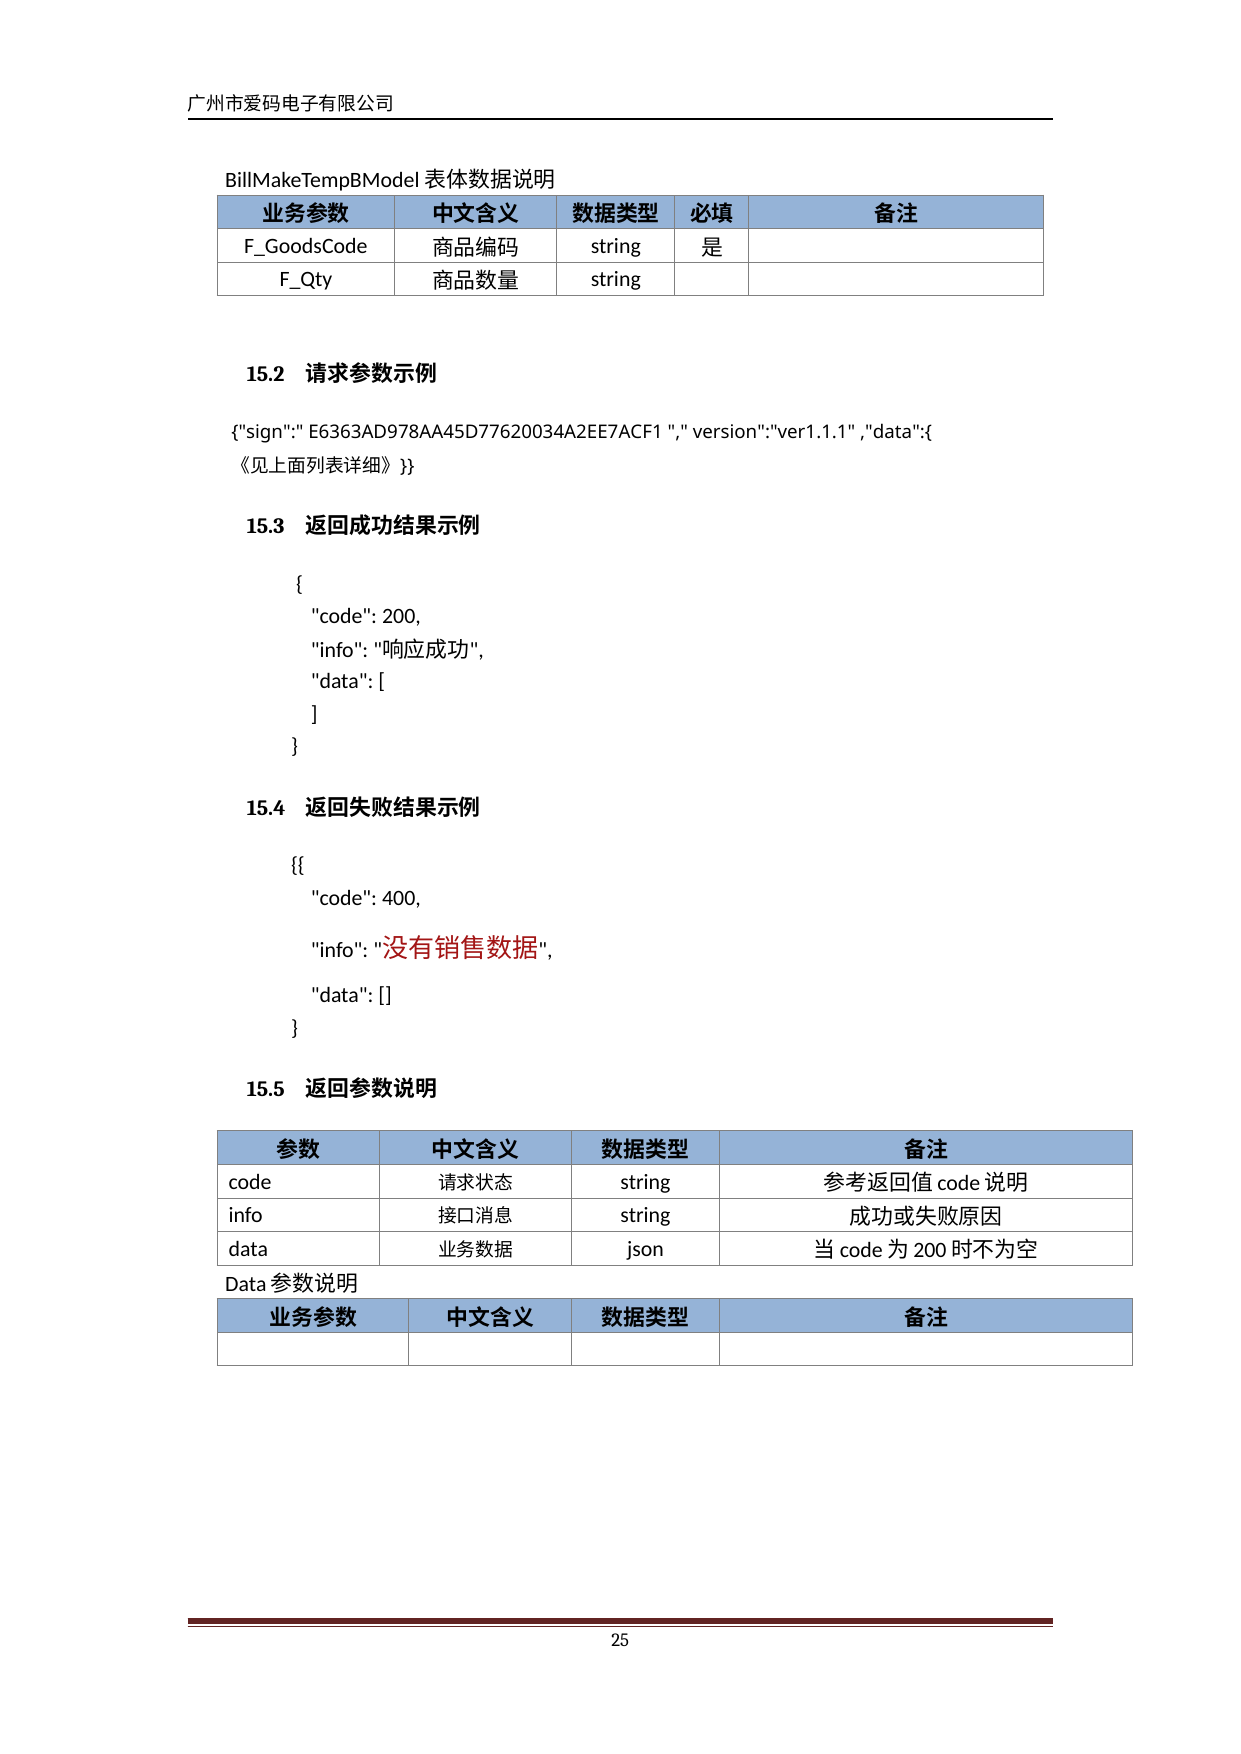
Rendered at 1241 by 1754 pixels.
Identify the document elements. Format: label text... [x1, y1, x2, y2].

table_cell [572, 1333, 719, 1365]
table_header 中文含义 [380, 1131, 571, 1164]
table_cell [218, 1333, 408, 1365]
table_cell 是 [675, 229, 748, 262]
table_cell info [218, 1199, 379, 1231]
text { [291, 567, 1053, 599]
text Data参数说明 [225, 1266, 1053, 1298]
table_cell 成功或失败原因 [720, 1199, 1132, 1231]
table_header 备注 [749, 196, 1043, 228]
table_cell string [572, 1199, 719, 1231]
subtitle 返回成功结果示例 [247, 507, 1053, 540]
text "info": "没有销售数据", [291, 914, 1053, 979]
table_cell 当code为200时不为空 [720, 1232, 1132, 1264]
table_cell F_GoodsCode [218, 229, 394, 262]
table_cell [749, 229, 1043, 262]
table_cell string [557, 229, 674, 262]
table_header 参数 [218, 1131, 379, 1164]
table_cell 参考返回值code说明 [720, 1165, 1132, 1197]
table_header 备注 [720, 1299, 1132, 1332]
table_cell [675, 263, 748, 295]
table_cell code [218, 1165, 379, 1197]
table_cell data [218, 1232, 379, 1264]
table_header 数据类型 [572, 1131, 719, 1164]
subtitle 返回失败结果示例 [247, 789, 1053, 822]
text "code": 200, [291, 599, 1053, 632]
table_header 数据类型 [572, 1299, 719, 1332]
text "info": "响应成功", [291, 632, 1053, 664]
text 《见上面列表详细》}} [231, 448, 1053, 480]
table_header 业务参数 [218, 1299, 408, 1332]
table_cell 业务数据 [380, 1232, 571, 1264]
table_cell string [557, 263, 674, 295]
table_cell [720, 1333, 1132, 1365]
table_cell 接口消息 [380, 1199, 571, 1231]
text "data": [ [291, 664, 1053, 697]
table_cell 请求状态 [380, 1165, 571, 1197]
text {{ [291, 849, 1053, 881]
table_cell [409, 1333, 571, 1365]
text ] [291, 697, 1053, 729]
text } [291, 729, 1053, 762]
table_cell 商品数量 [395, 263, 556, 295]
table_cell json [572, 1232, 719, 1264]
subtitle 返回参数说明 [247, 1071, 1053, 1103]
table_header 业务参数 [218, 196, 394, 228]
table_header 中文含义 [409, 1299, 571, 1332]
subtitle 请求参数示例 [247, 356, 1053, 388]
text "data": [] [291, 979, 1053, 1011]
table_header 中文含义 [395, 196, 556, 228]
text "code": 400, [291, 881, 1053, 914]
text {"sign":" E6363AD978AA45D77620034A2EE7ACF1 "," version":"ver1.1.1" ,"data":{ [231, 415, 1053, 448]
table_header 备注 [720, 1131, 1132, 1164]
text BillMakeTempBModel 表体数据说明 [225, 162, 1053, 194]
table_cell [749, 263, 1043, 295]
table_header 必填 [675, 196, 748, 228]
text } [291, 1011, 1053, 1044]
table_cell string [572, 1165, 719, 1197]
table_cell 商品编码 [395, 229, 556, 262]
table_cell F_Qty [218, 263, 394, 295]
table_header 数据类型 [557, 196, 674, 228]
